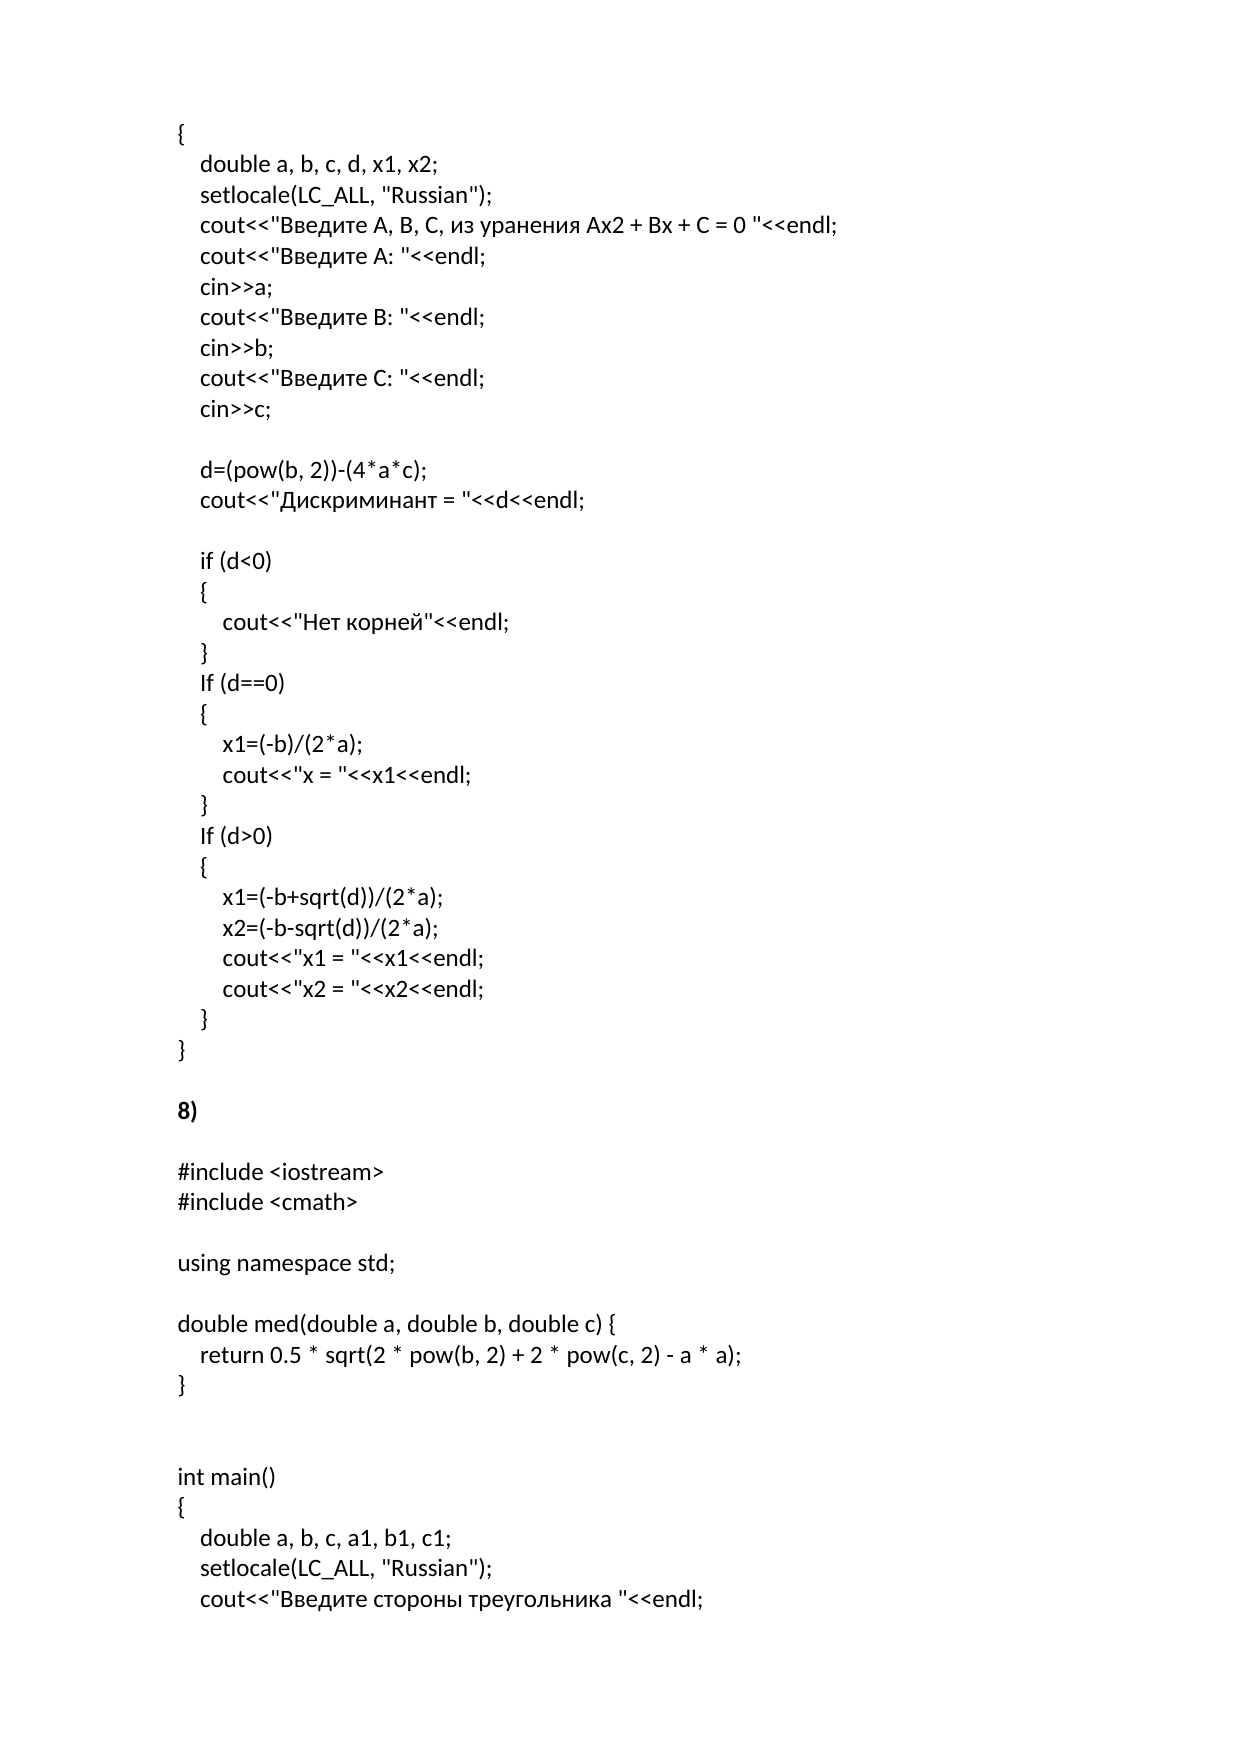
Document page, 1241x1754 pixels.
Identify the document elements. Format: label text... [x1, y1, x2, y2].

text x2=(-b-sqrt(d))/(2*a); [177, 912, 1152, 942]
text cout<<"Введите A: "<<endl; [177, 240, 1152, 271]
text cin>>b; [177, 332, 1152, 362]
text x1=(-b)/(2*a); [177, 728, 1152, 759]
text cout<<"Нет корней"<<endl; [177, 606, 1152, 637]
text cout<<"Введите стороны треугольника "<<endl; [177, 1583, 1152, 1614]
text d=(pow(b, 2))-(4*a*c); [177, 454, 1152, 484]
text } [177, 637, 1152, 667]
text } [177, 1369, 1152, 1400]
text int main() [177, 1461, 1152, 1492]
text using namespace std; [177, 1247, 1152, 1278]
text setlocale(LC_ALL, "Russian"); [177, 1553, 1152, 1583]
text cout<<"x1 = "<<x1<<endl; [177, 942, 1152, 973]
text cin>>a; [177, 271, 1152, 301]
text if (d<0) [177, 545, 1152, 576]
text { [177, 1492, 1152, 1522]
text return 0.5 * sqrt(2 * pow(b, 2) + 2 * pow(c, 2) - a * a); [177, 1339, 1152, 1369]
text cout<<"Введите C: "<<endl; [177, 362, 1152, 393]
text If (d>0) [177, 820, 1152, 851]
text #include <cmath> [177, 1186, 1152, 1217]
text } [177, 789, 1152, 820]
text #include <iostream> [177, 1156, 1152, 1186]
text cout<<"Введите B: "<<endl; [177, 301, 1152, 332]
text { [177, 851, 1152, 881]
text setlocale(LC_ALL, "Russian"); [177, 179, 1152, 210]
text { [177, 576, 1152, 606]
text 8) [177, 1095, 1152, 1125]
text } [177, 1034, 1152, 1064]
text double a, b, c, a1, b1, c1; [177, 1522, 1152, 1553]
text { [177, 698, 1152, 728]
text x1=(-b+sqrt(d))/(2*a); [177, 881, 1152, 912]
text If (d==0) [177, 667, 1152, 698]
text double a, b, c, d, x1, x2; [177, 149, 1152, 179]
text cout<<"Дискриминант = "<<d<<endl; [177, 484, 1152, 515]
text cout<<"x2 = "<<x2<<endl; [177, 973, 1152, 1003]
text cout<<"Введите A, B, C, из уранения Ax2 + Bx + C = 0 "<<endl; [177, 210, 1152, 240]
text cin>>c; [177, 393, 1152, 423]
text double med(double a, double b, double c) { [177, 1308, 1152, 1339]
text cout<<"x = "<<x1<<endl; [177, 759, 1152, 789]
text { [177, 118, 1152, 149]
text } [177, 1003, 1152, 1034]
